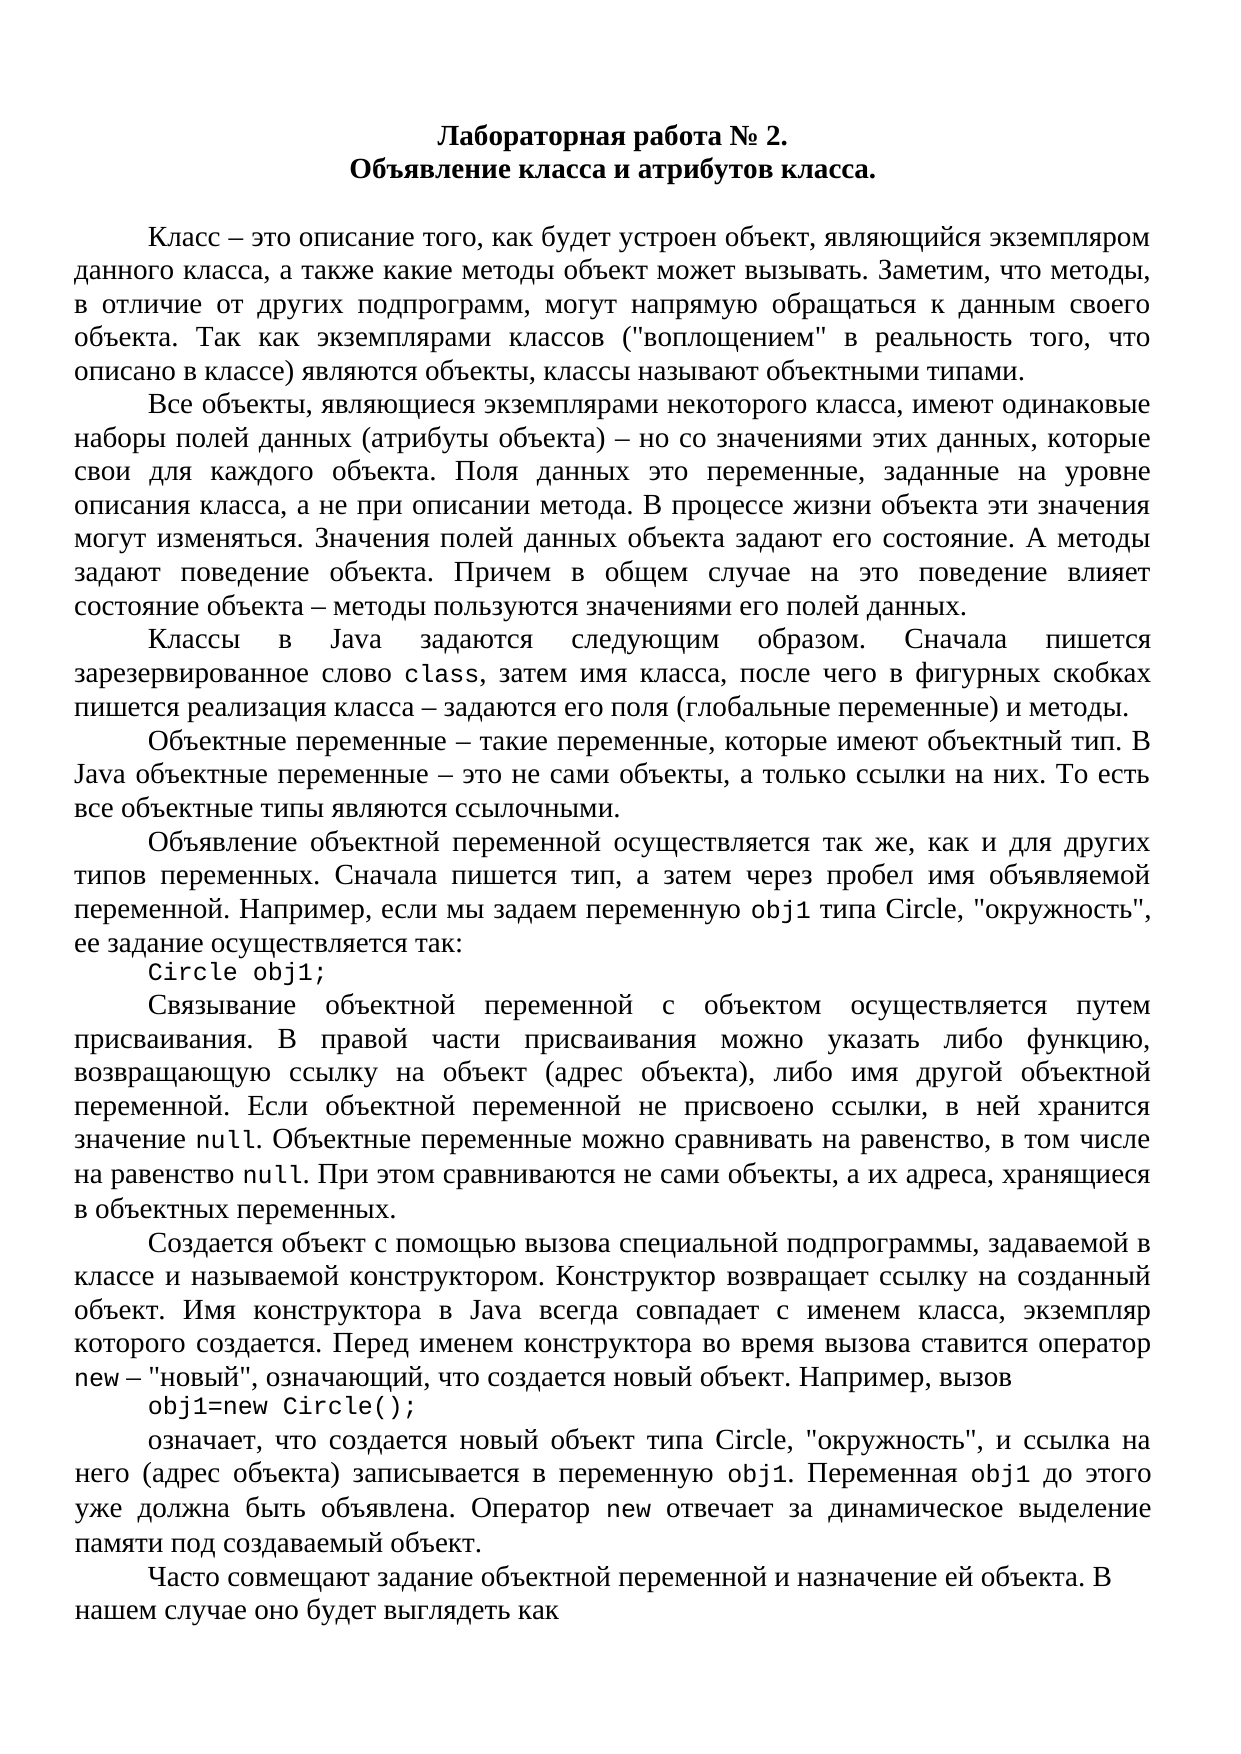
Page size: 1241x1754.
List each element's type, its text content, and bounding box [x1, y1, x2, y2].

text Объектные переменные – такие переменные, которые имеют объектный тип. В Java объектные переменные – это не сами объекты, а только ссылки на них. То есть все объектные типы являются ссылочными. [74, 723, 1152, 824]
text Объявление объектной переменной осуществляется так же, как и для других типов переменных. Сначала пишется тип, а затем через пробел имя объявляемой переменной. Например, если мы задаем переменную obj1 типа Circle, "окружность", ее задание осуществляется так: [74, 824, 1152, 959]
text Создается объект с помощью вызова специальной подпрограммы, задаваемой в классе и называемой конструктором. Конструктор возвращает ссылку на созданный объект. Имя конструктора в Java всегда совпадает с именем класса, экземпляр которого создается. Перед именем конструктора во время вызова ставится оператор new – "новый", означающий, что создается новый объект. Например, вызов [74, 1225, 1152, 1394]
text Объявление класса и атрибутов класса. [74, 152, 1152, 185]
text Все объекты, являющиеся экземплярами некоторого класса, имеют одинаковые наборы полей данных (атрибуты объекта) – но со значениями этих данных, которые свои для каждого объекта. Поля данных это переменные, заданные на уровне описания класса, а не при описании метода. В процессе жизни объекта эти значения могут изменяться. Значения полей данных объекта задают его состояние. А методы задают поведение объекта. Причем в общем случае на это поведение влияет состояние объекта – методы пользуются значениями его полей данных. [74, 386, 1152, 621]
text Классы в Java задаются следующим образом. Сначала пишется зарезервированное слово class, затем имя класса, после чего в фигурных скобках пишется реализация класса – задаются его поля (глобальные переменные) и методы. [74, 621, 1152, 723]
text obj1=new Circle(); [74, 1394, 1152, 1422]
text означает, что создается новый объект типа Circle, "окружность", и ссылка на него (адрес объекта) записывается в переменную obj1. Переменная obj1 до этого уже должна быть объявлена. Оператор new отвечает за динамическое выделение памяти под создаваемый объект. [74, 1422, 1152, 1559]
text Circle obj1; [74, 959, 1152, 987]
text Часто совмещают задание объектной переменной и назначение ей объекта. В нашем случае оно будет выглядеть как [74, 1559, 1152, 1626]
text Лабораторная работа № 2. [74, 118, 1152, 152]
text Связывание объектной переменной с объектом осуществляется путем присваивания. В правой части присваивания можно указать либо функцию, возвращающую ссылку на объект (адрес объекта), либо имя другой объектной переменной. Если объектной переменной не присвоено ссылки, в ней хранится значение null. Объектные переменные можно сравнивать на равенство, в том числе на равенство null. При этом сравниваются не сами объекты, а их адреса, хранящиеся в объектных переменных. [74, 987, 1152, 1225]
text Класс – это описание того, как будет устроен объект, являющийся экземпляром данного класса, а также какие методы объект может вызывать. Заметим, что методы, в отличие от других подпрограмм, могут напрямую обращаться к данным своего объекта. Так как экземплярами классов ("воплощением" в реальность того, что описано в классе) являются объекты, классы называют объектными типами. [74, 219, 1152, 386]
